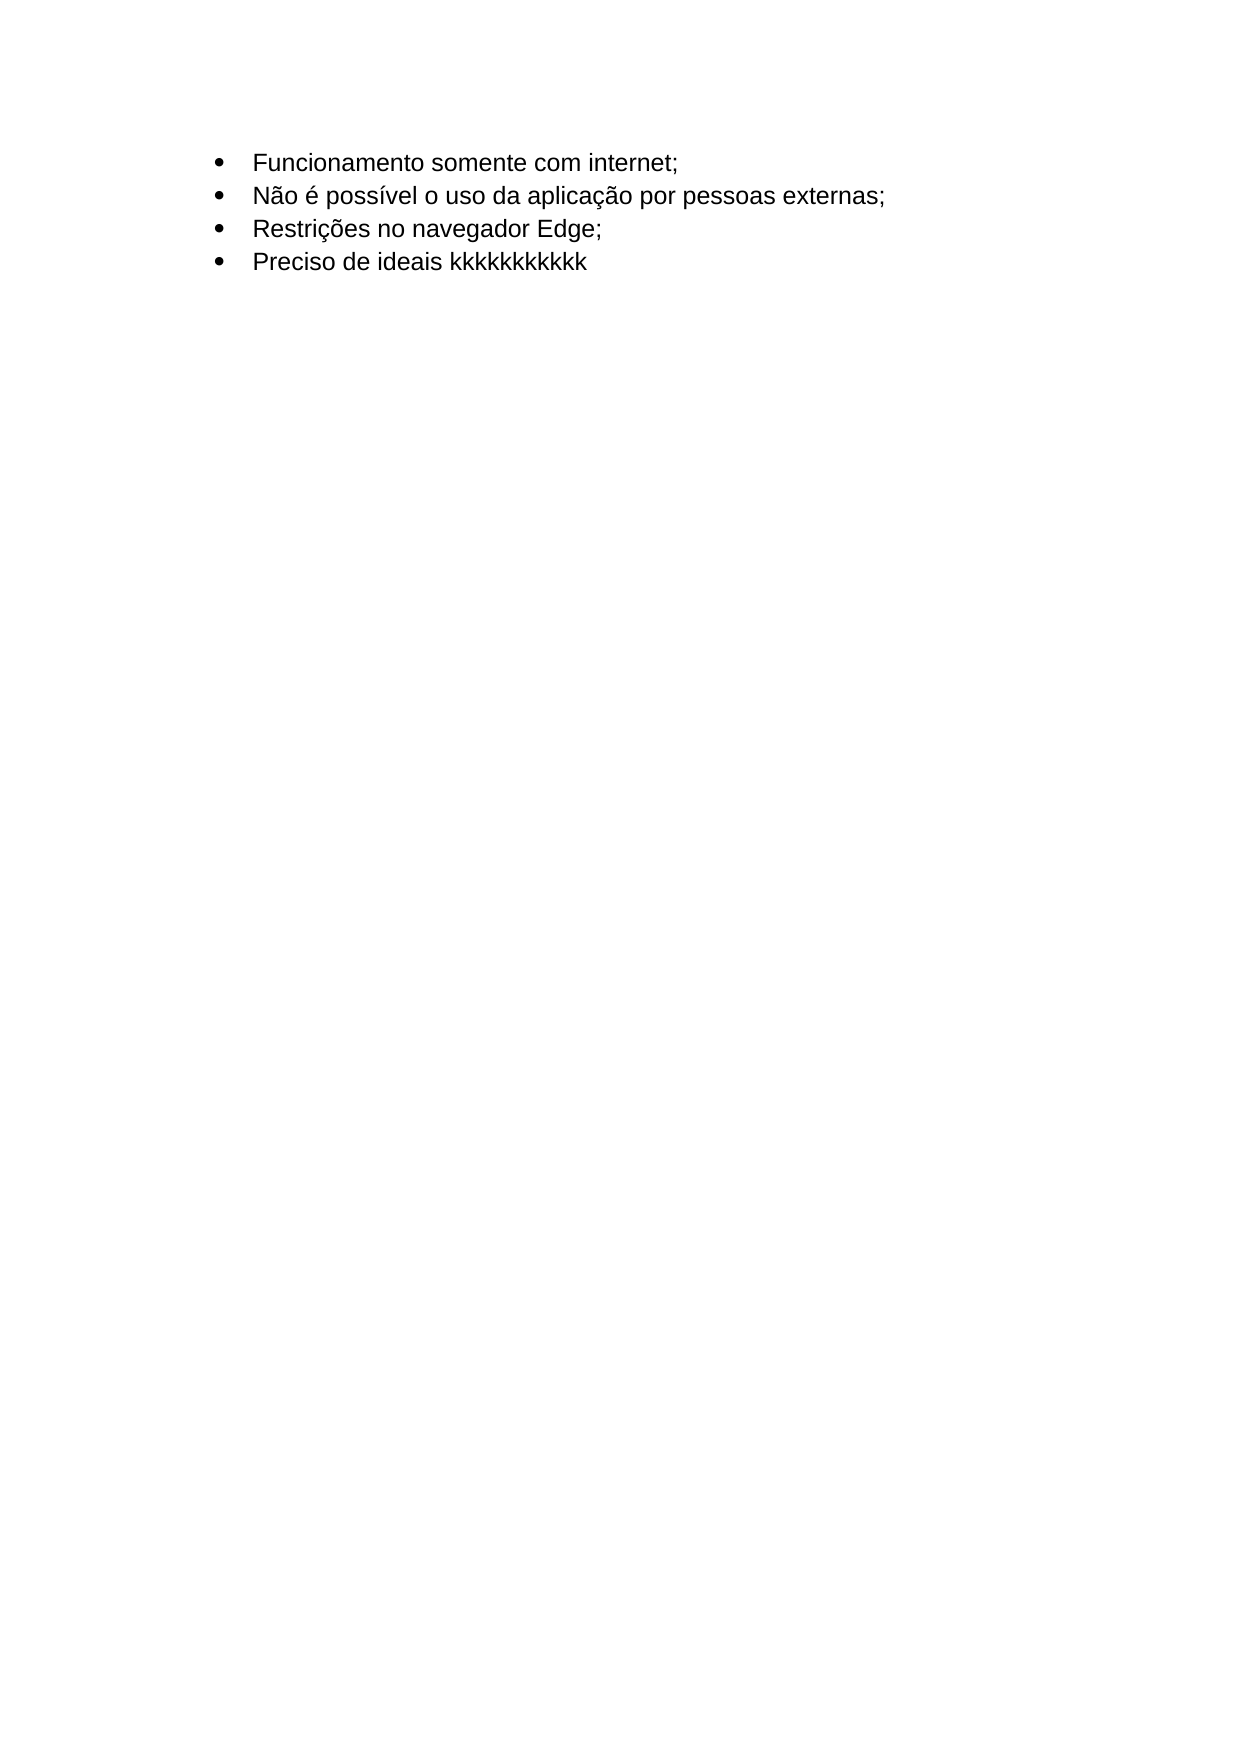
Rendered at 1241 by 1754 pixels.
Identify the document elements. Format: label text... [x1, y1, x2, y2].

list Restrições no navegador Edge; [215, 214, 1063, 243]
list Não é possível o uso da aplicação por pessoas externas; [215, 181, 1063, 209]
list Funcionamento somente com internet; [215, 148, 1063, 176]
list Preciso de ideais kkkkkkkkkkk [215, 247, 1063, 276]
